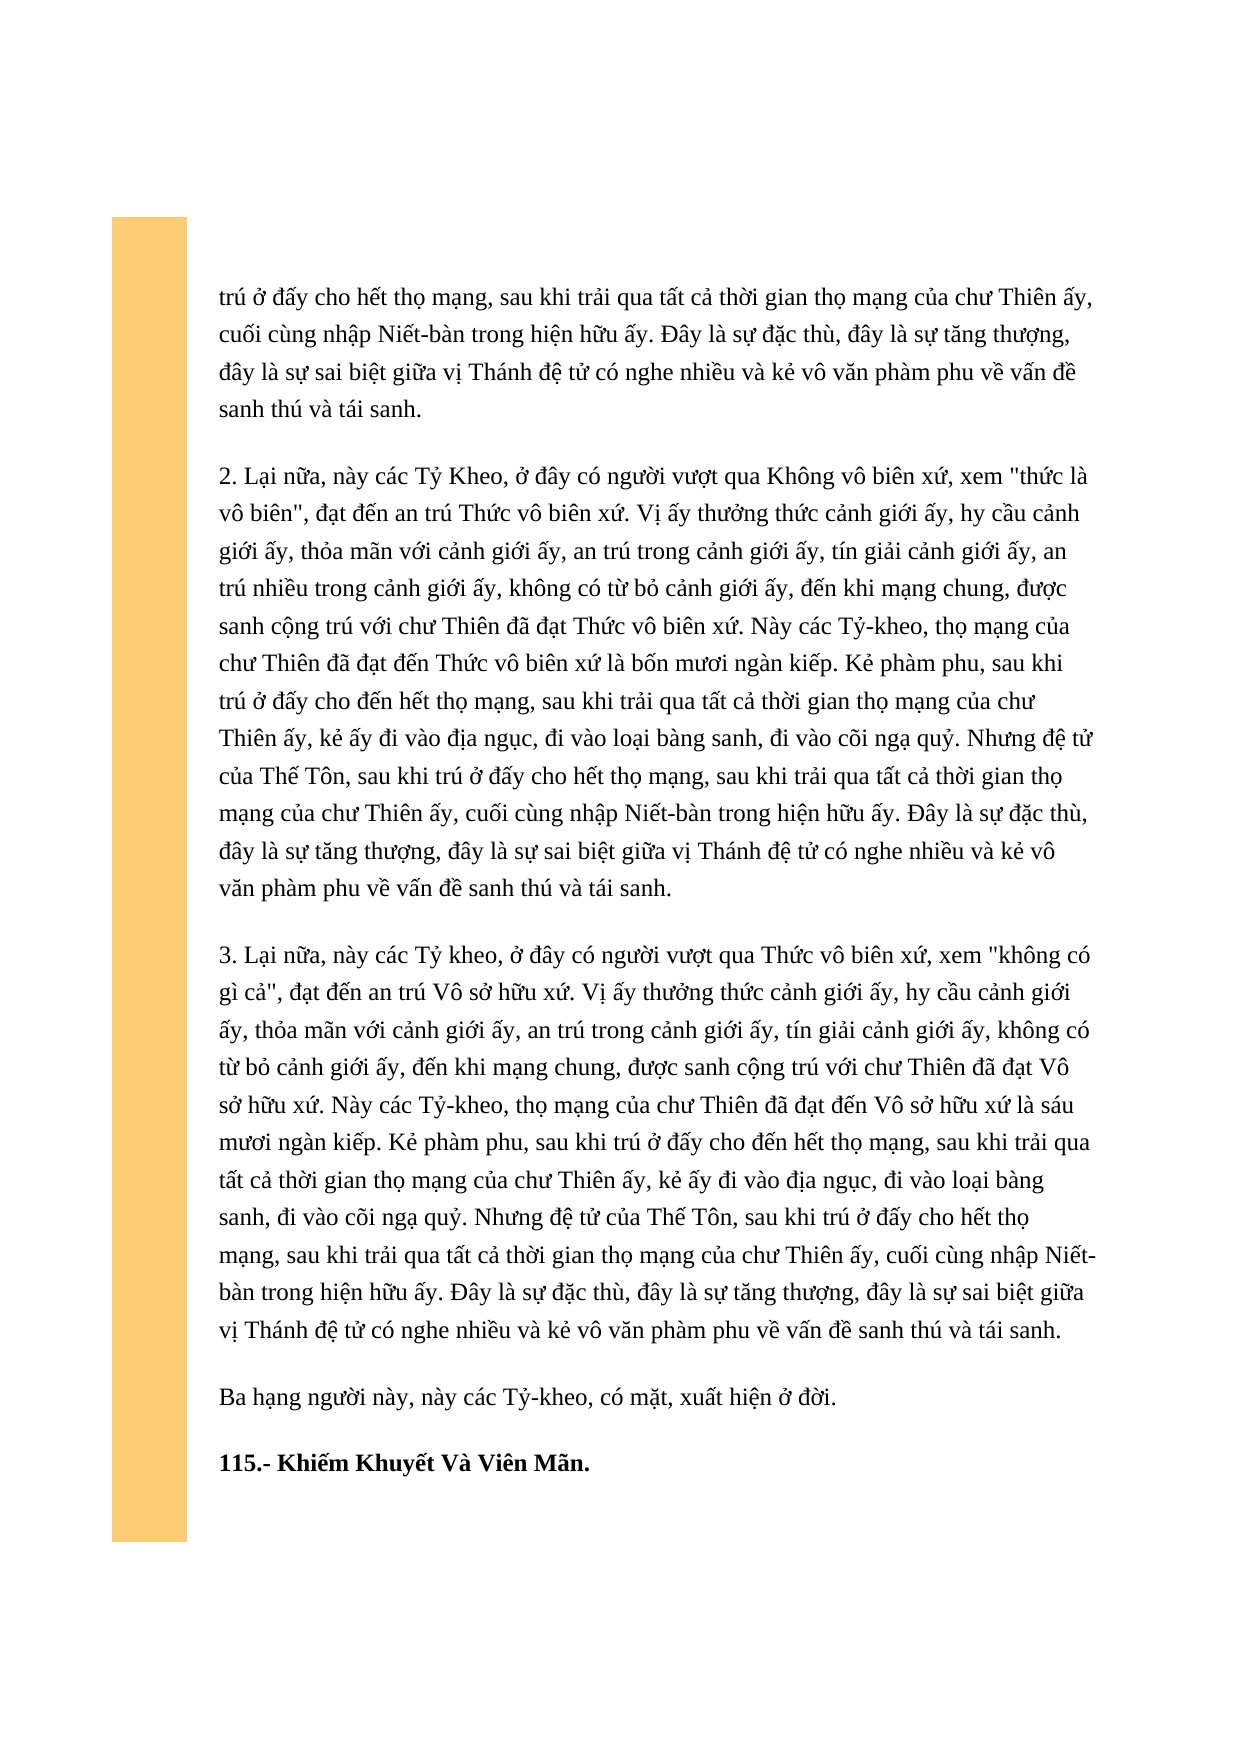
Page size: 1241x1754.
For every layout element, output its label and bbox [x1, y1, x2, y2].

table_header [112, 217, 187, 1542]
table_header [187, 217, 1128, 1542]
